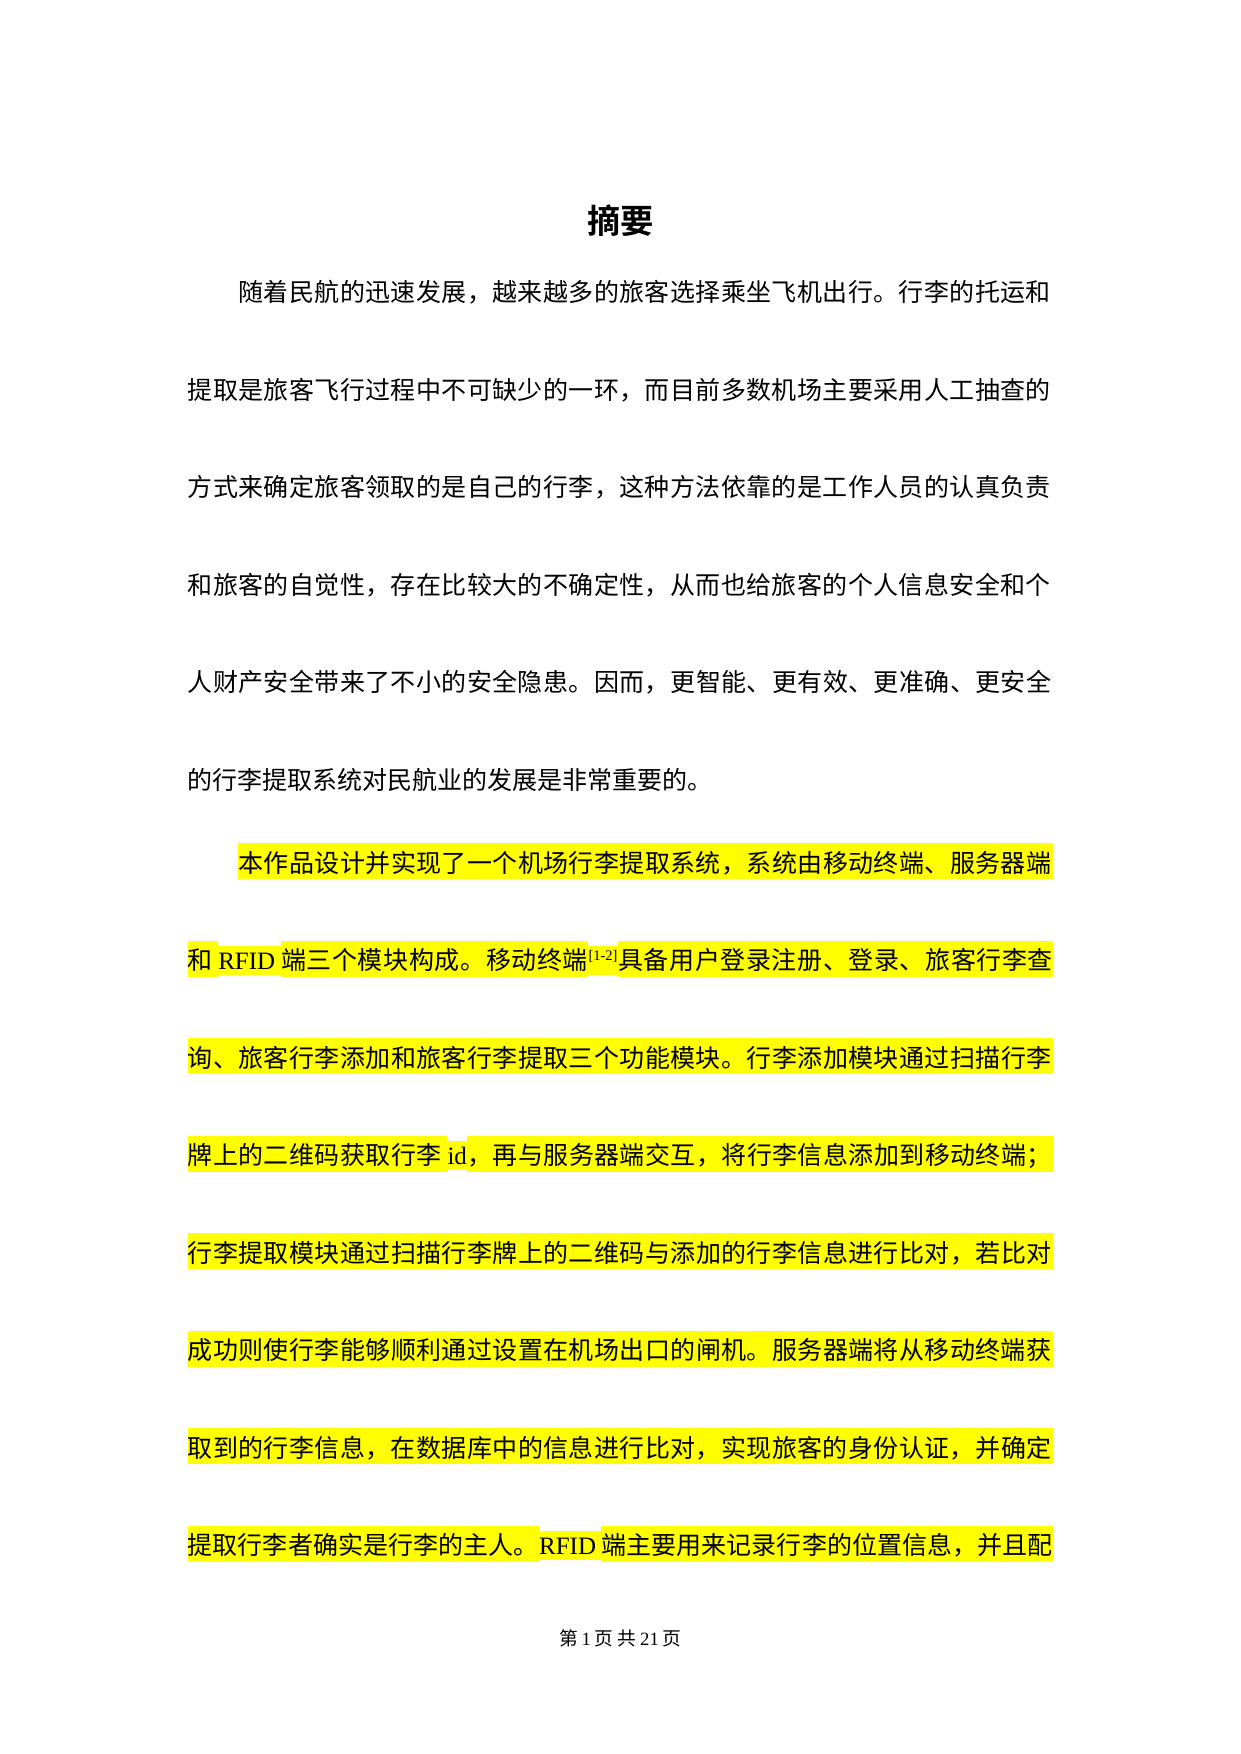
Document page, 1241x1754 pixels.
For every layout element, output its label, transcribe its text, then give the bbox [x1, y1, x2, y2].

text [187, 829, 1053, 1576]
text 随着民航的迅速发展，越来越多的旅客选择乘坐飞机出行。行李的托运和提取是旅客飞行过程中不可缺少的一环，而目前多数机场主要采用人工抽查的方式来确定旅客领取的是自己的行李，这种方法依靠的是工作人员的认真负责和旅客的自觉性，存在比较大的不确定性，从而也给旅客的个人信息安全和个人财产安全带来了不小的安全隐患。因而，更智能、更有效、更准确、更安全的行李提取系统对民航业的发展是非常重要的。 [187, 258, 1053, 811]
title 摘要 [187, 187, 1053, 252]
